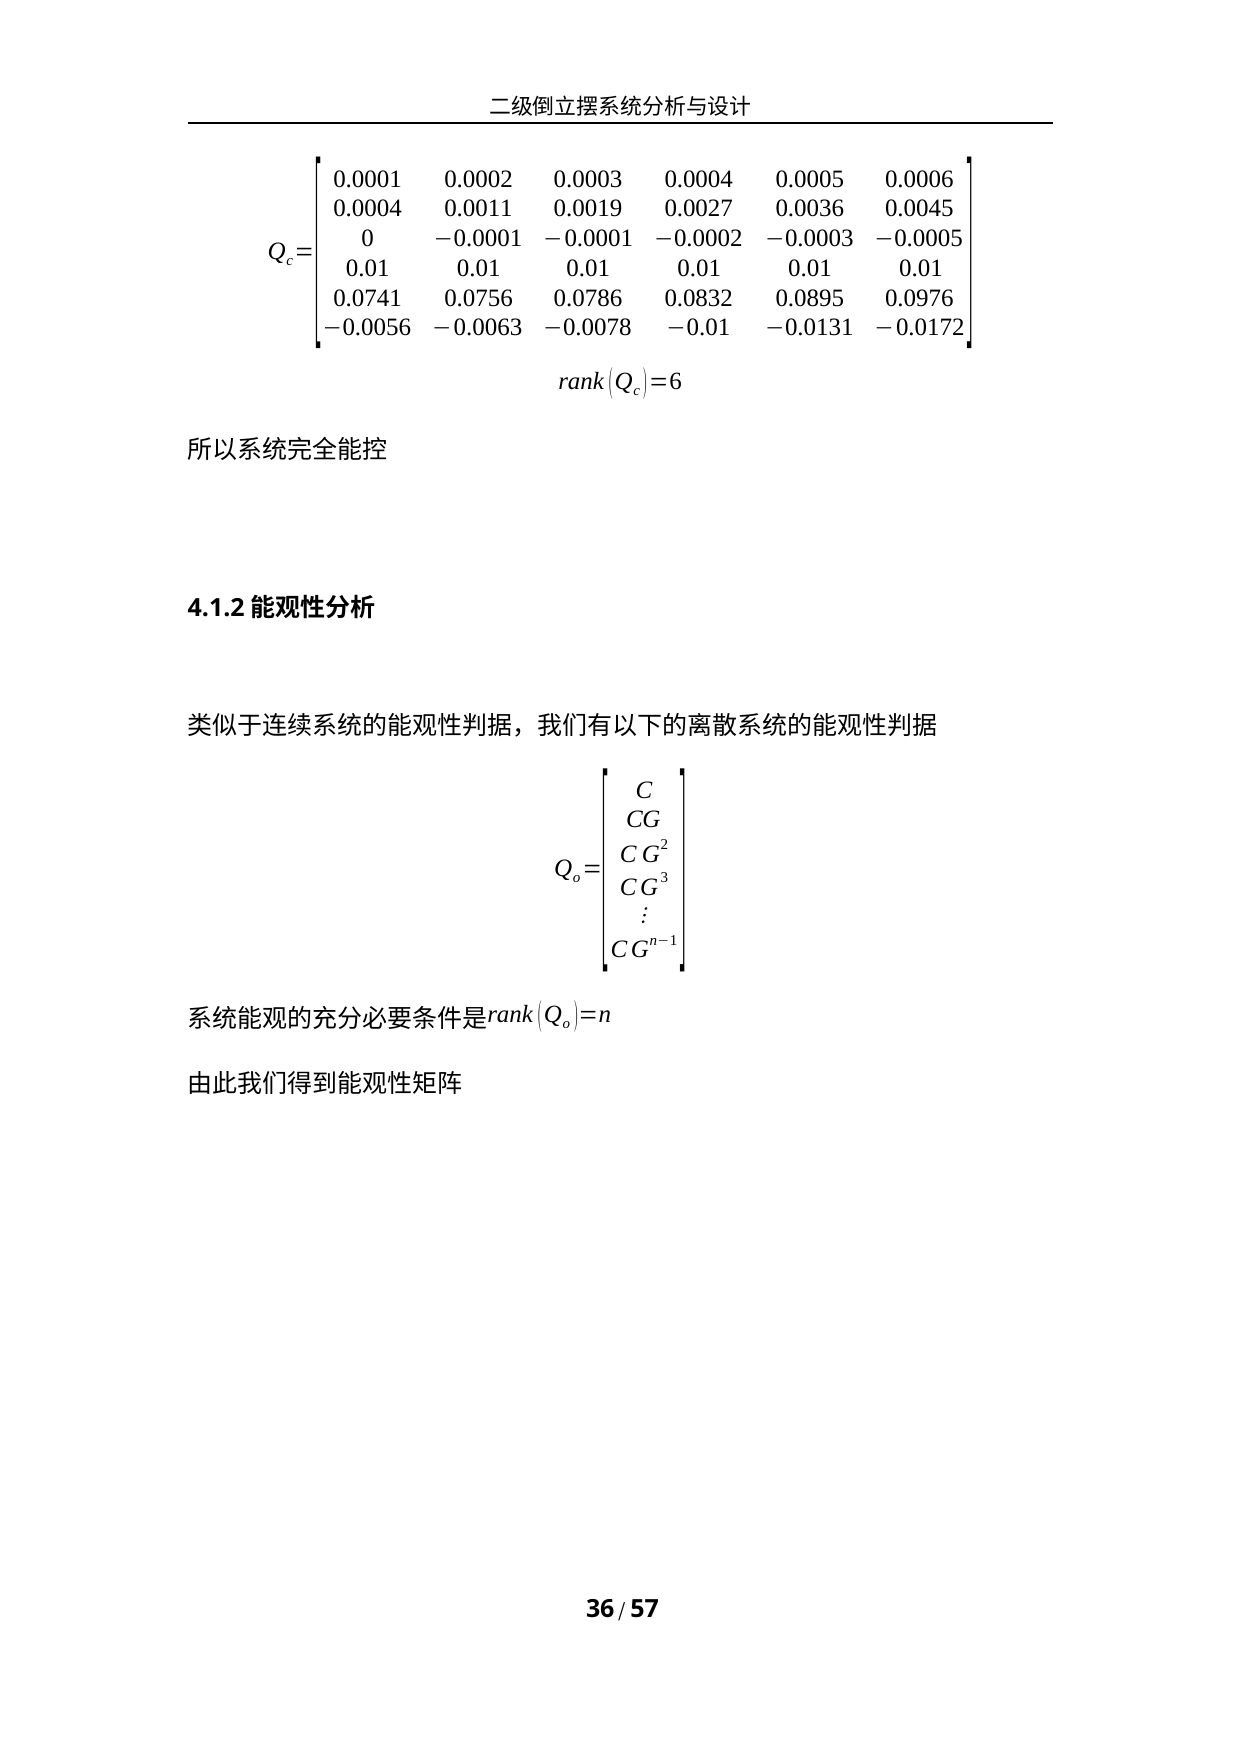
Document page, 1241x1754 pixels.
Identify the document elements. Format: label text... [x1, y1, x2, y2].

text 类似于连续系统的能观性判据，我们有以下的离散系统的能观性判据 [187, 691, 1053, 756]
text 系统能观的充分必要条件是 [187, 984, 1053, 1049]
text 所以系统完全能控 [187, 416, 1053, 481]
text 由此我们得到能观性矩阵 [187, 1049, 1053, 1114]
subtitle 4.1.2能观性分析 [187, 573, 1053, 638]
